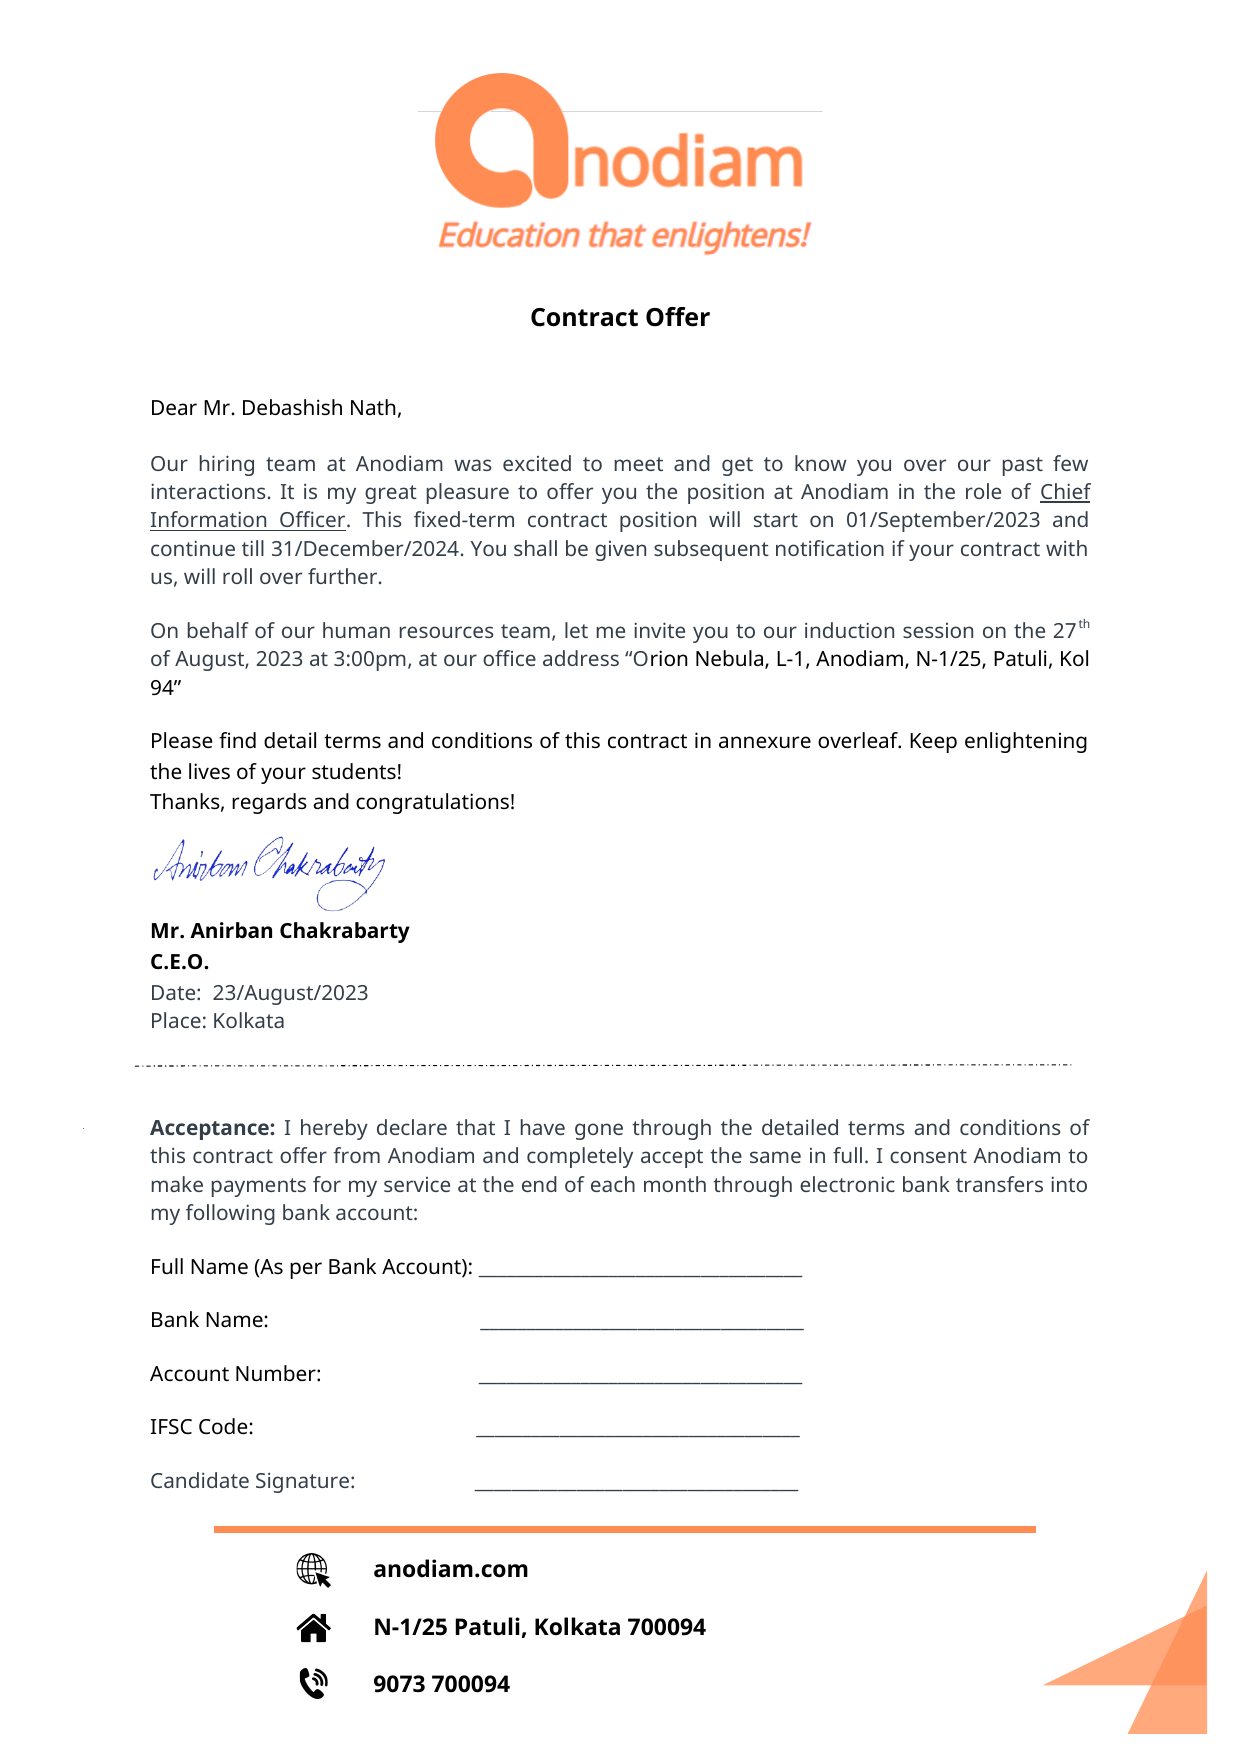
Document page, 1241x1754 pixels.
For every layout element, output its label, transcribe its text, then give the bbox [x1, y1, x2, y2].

text On behalf of our human resources team, let me invite you to our induction session on the 27th of August, 2023 at 3:00pm, at our office address “Orion Nebula, L-1, Anodiam, N-1/25, Patuli, Kol 94” [150, 616, 1090, 701]
text C.E.O. [150, 947, 1090, 976]
picture [299, 1668, 328, 1699]
text Candidate Signature: ___________________________________ [150, 1466, 1090, 1494]
text Thanks, regards and congratulations! [150, 787, 1090, 816]
text Mr. Anirban Chakrabarty [150, 917, 1090, 945]
text Acceptance: I hereby declare that I have gone through the detailed terms and conditions of this contract offer from Anodiam and completely accept the same in full. I consent Anodiam to make payments for my service at the end of each month through electronic bank transfers into my following bank account: [150, 1113, 1090, 1227]
text Account Number: ___________________________________ [150, 1359, 1090, 1387]
text Contract Offer [150, 300, 1090, 334]
text Please find detail terms and conditions of this contract in annexure overleaf. Keep enlightening the lives of your students! [150, 726, 1090, 785]
text Place: Kolkata [150, 1006, 1090, 1035]
text Dear Mr. Debashish Nath, [150, 393, 1090, 422]
text Our hiring team at Anodiam was excited to meet and get to know you over our past few interactions. It is my great pleasure to offer you the position at Anodiam in the role of Chief Information Officer. This fixed-term contract position will start on 01/September/2023 and continue till 31/December/2024. You shall be given subsequent notification if your contract with us, will roll over further. [150, 449, 1090, 591]
text IFSC Code: ___________________________________ [150, 1412, 1090, 1441]
picture [296, 1553, 331, 1588]
picture [296, 1611, 331, 1646]
picture [150, 834, 388, 915]
text Date: 23/August/2023 [150, 978, 1090, 1006]
picture [417, 73, 823, 263]
text Full Name (As per Bank Account): ___________________________________ [150, 1252, 1090, 1280]
text Bank Name: ___________________________________ [150, 1305, 1090, 1334]
